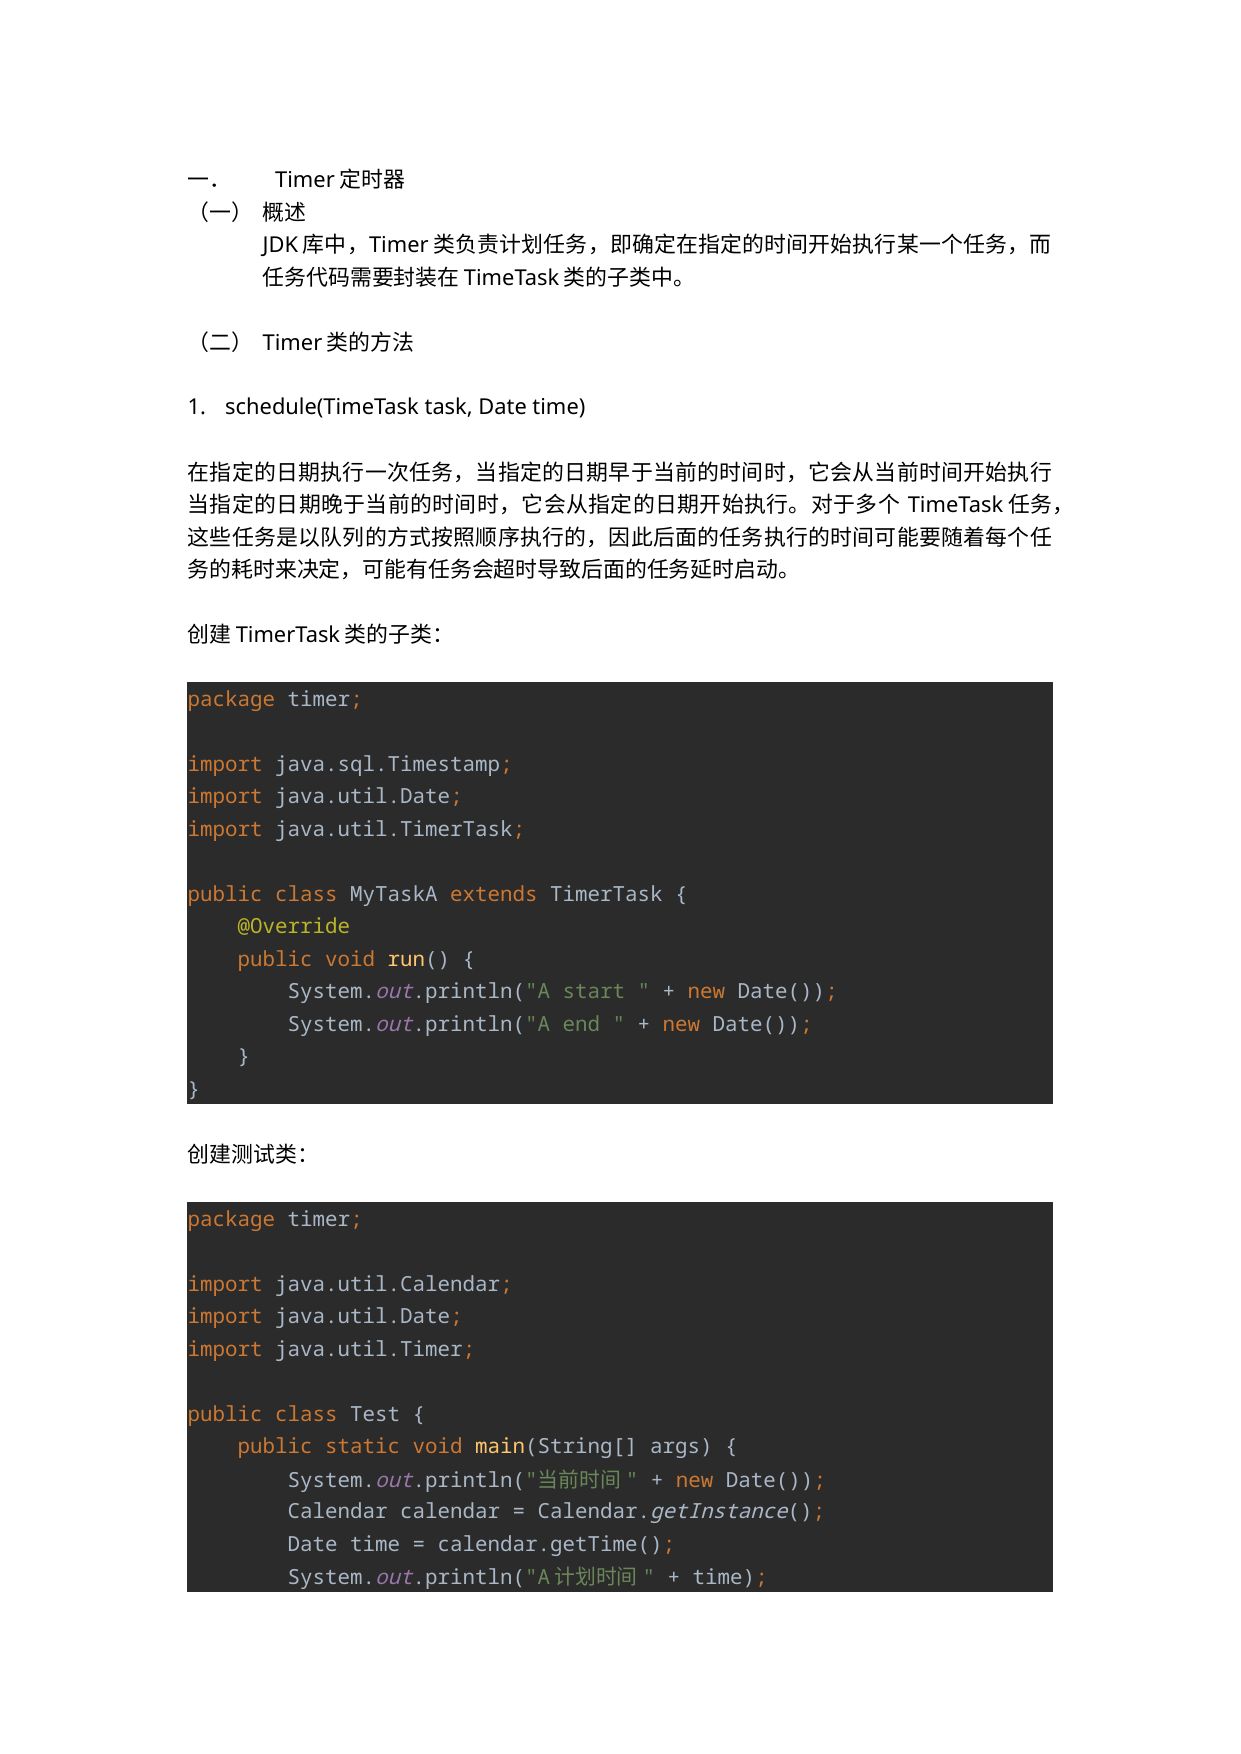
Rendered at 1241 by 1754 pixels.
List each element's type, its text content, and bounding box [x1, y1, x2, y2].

text 创建TimerTask类的子类： [187, 617, 1053, 649]
list Timer类的方法 [187, 324, 1053, 357]
text 在指定的日期执行一次任务，当指定的日期早于当前的时间时，它会从当前时间开始执行；当指定的日期晚于当前的时间时，它会从指定的日期开始执行。对于多个TimeTask任务，这些任务是以队列的方式按照顺序执行的，因此后面的任务执行的时间可能要随着每个任务的耗时来决定，可能有任务会超时导致后面的任务延时启动。 [187, 454, 1053, 584]
text package timer; import java.sql.Timestamp; import java.util.Date; import java.util.TimerTask; public class MyTaskA extends TimerTask { @Override public void run() { System.out.println("A start " + new Date()); System.out.println("A end " + new Date()); } } [187, 682, 1053, 1104]
text 创建测试类： [187, 1137, 1053, 1169]
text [187, 1202, 1053, 1592]
list schedule(TimeTask task, Date time) [187, 389, 1053, 422]
list Timer定时器 [187, 162, 1053, 194]
list JDK库中，Timer类负责计划任务，即确定在指定的时间开始执行某一个任务，而任务代码需要封装在TimeTask类的子类中。 [262, 227, 1053, 292]
list 概述 [187, 194, 1053, 227]
